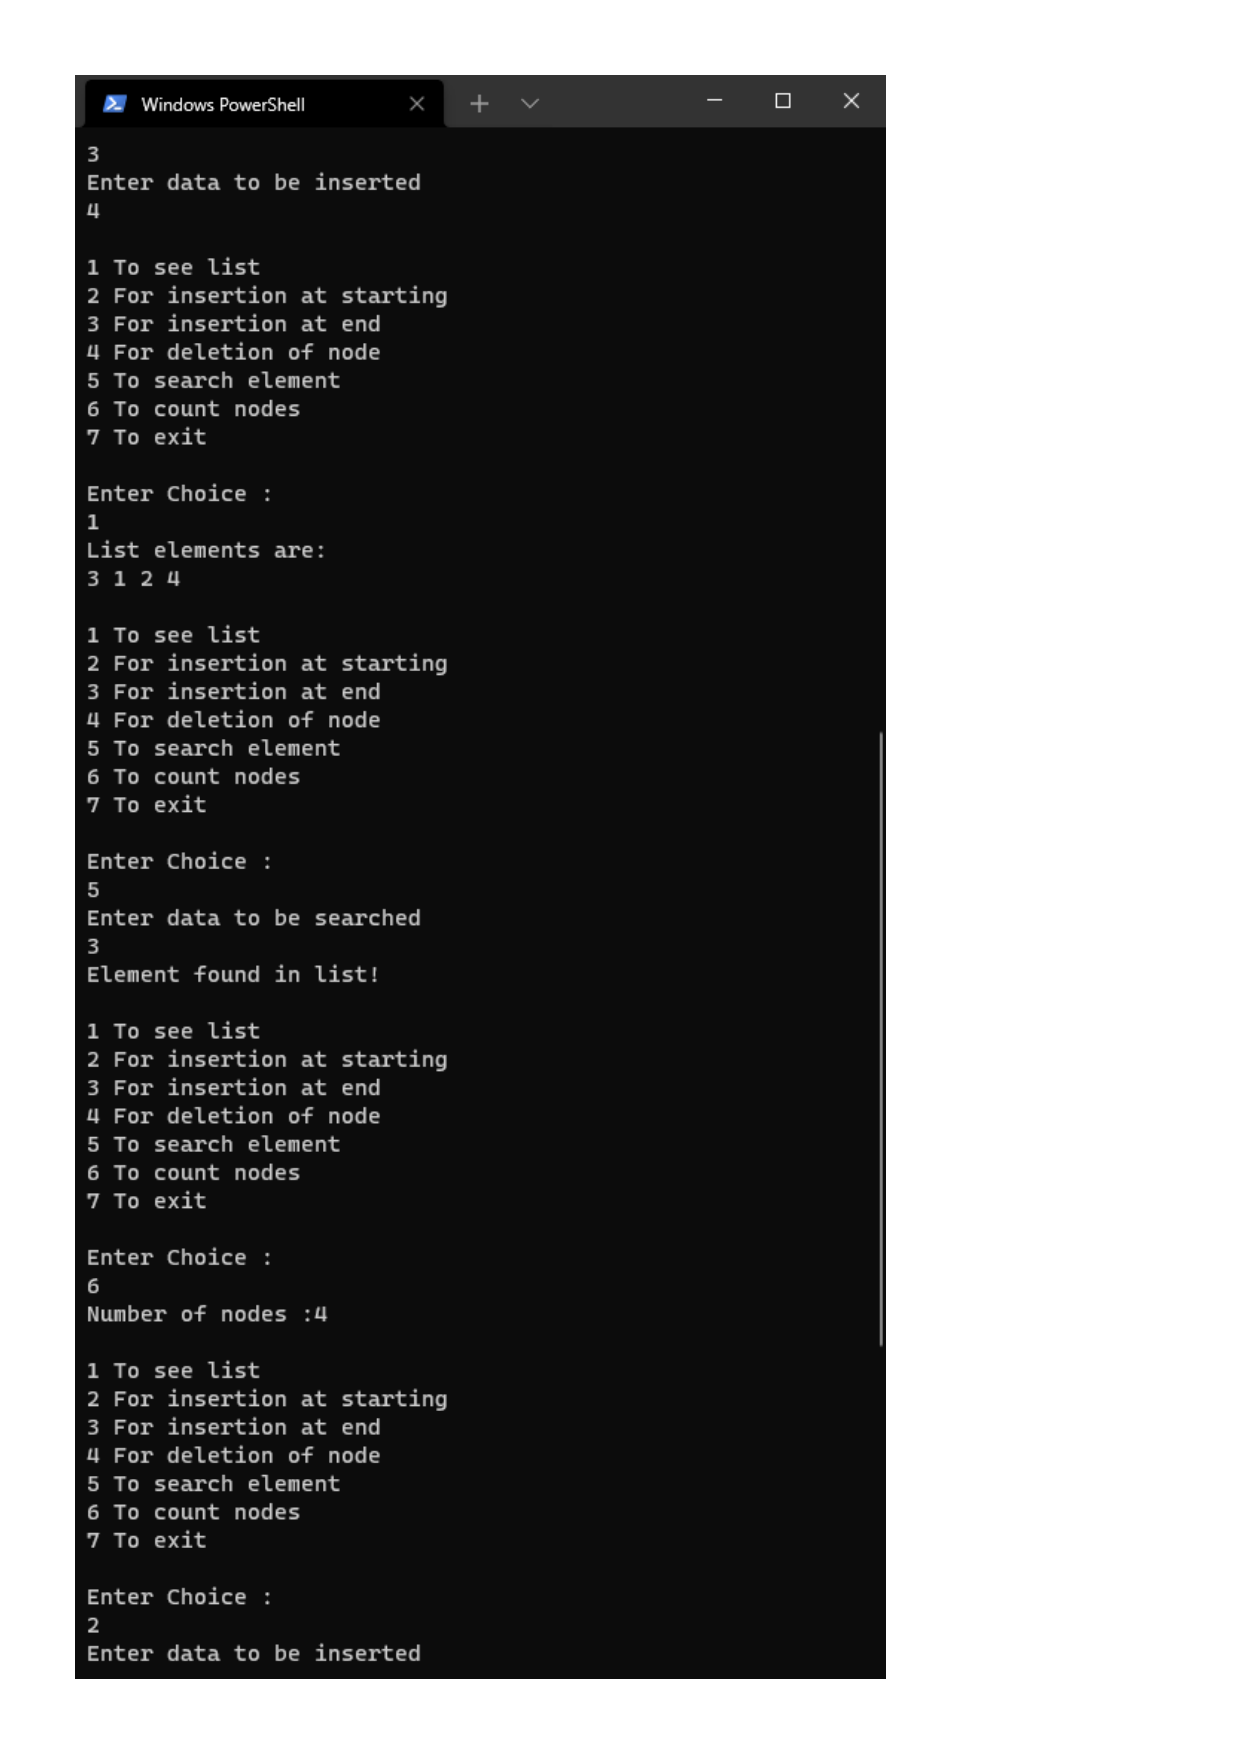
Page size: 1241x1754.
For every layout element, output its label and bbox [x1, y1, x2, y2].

picture [75, 75, 886, 1679]
